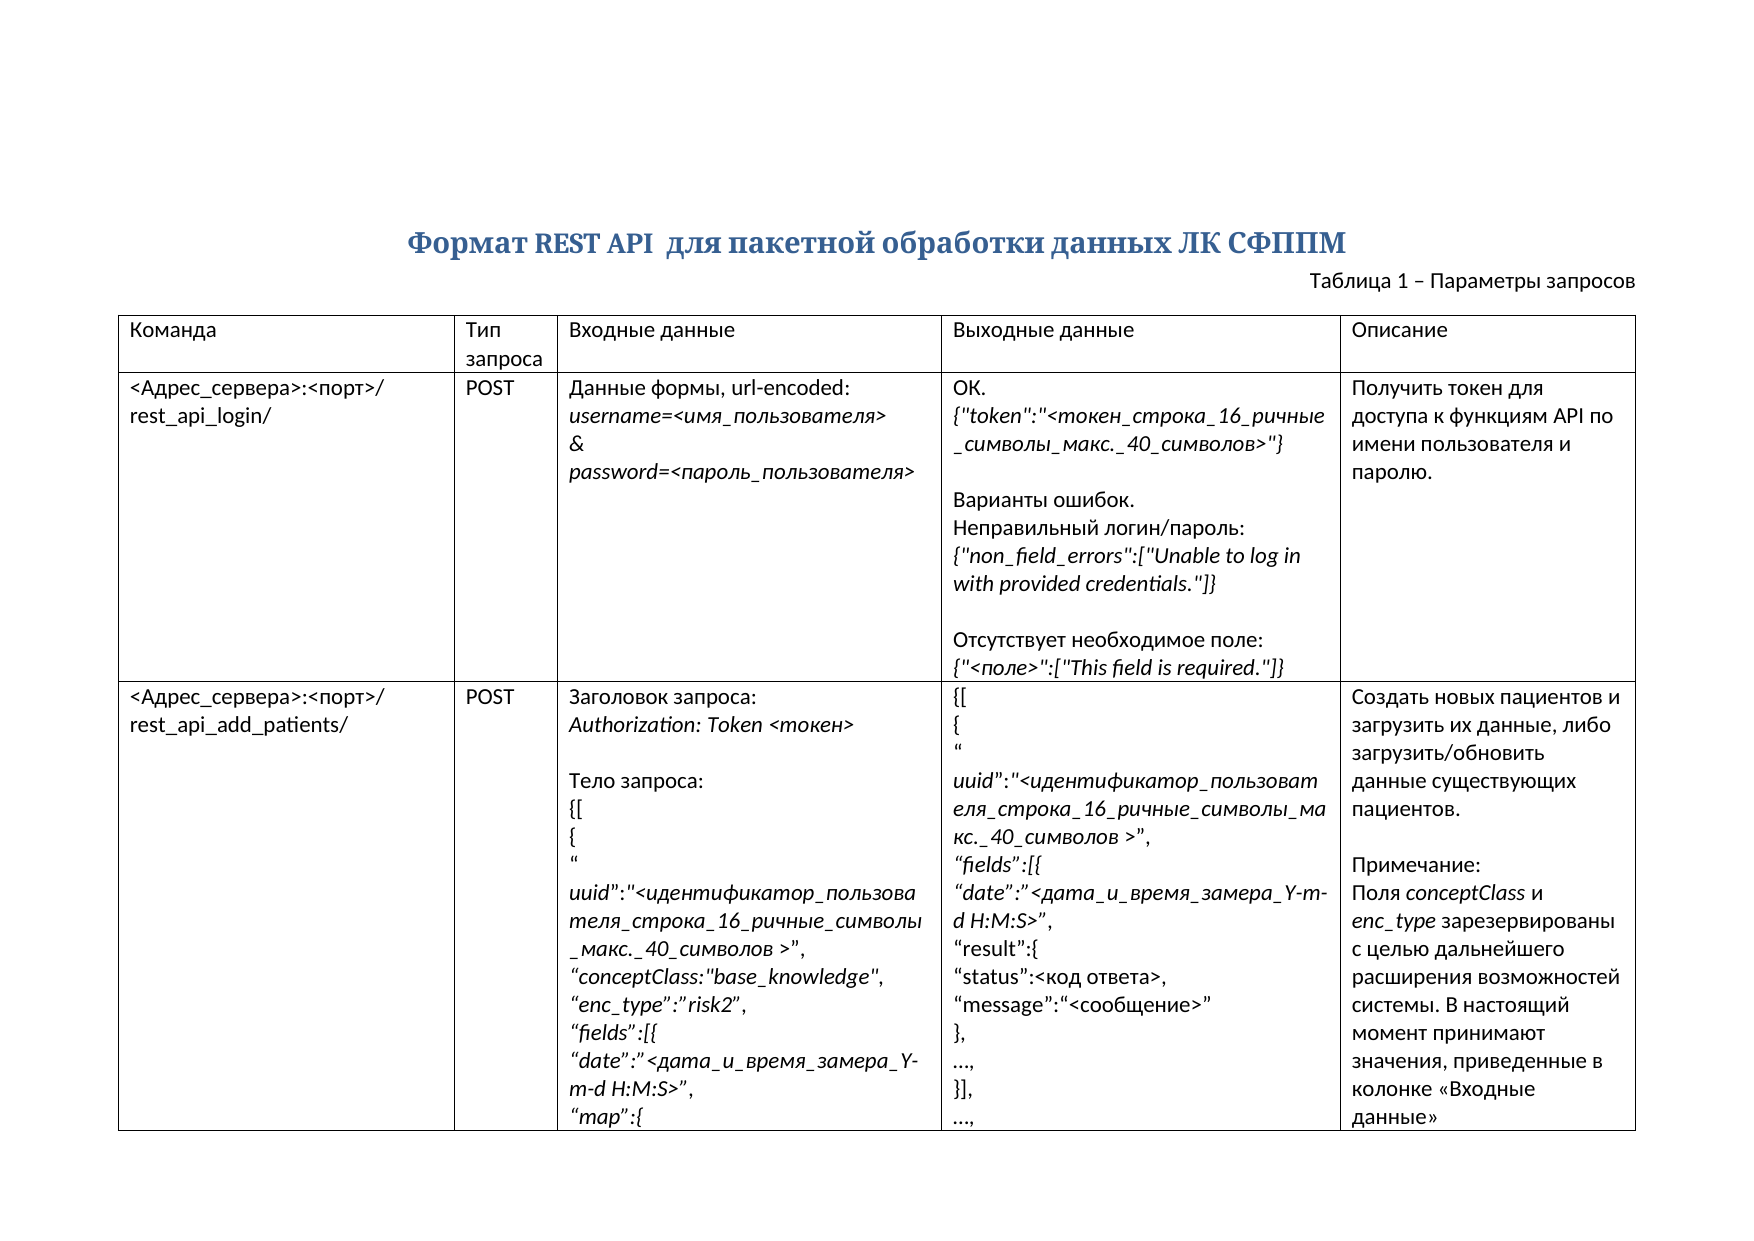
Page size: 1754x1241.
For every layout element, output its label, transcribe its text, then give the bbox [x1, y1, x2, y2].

table_cell Данные формы, url-encoded: username=<имя_пользователя> &password=<пароль_пользователя> [558, 373, 941, 681]
text Таблица 1 – Параметры запросов [118, 266, 1636, 294]
table_header Тип запроса [455, 316, 557, 372]
table_cell ОК. {"token":"<токен_строка_16_ричные_символы_макс._40_символов>"} Варианты ошибок. Неправильный логин/пароль: {"non_field_errors":["Unable to log in with provided credentials."]} Отсутствует необходимое поле: {"<поле>":["This field is required."]} [942, 373, 1340, 681]
table_cell Получить токен для доступа к функциям API по имени пользователя и паролю. [1341, 373, 1635, 681]
table_cell <Адрес_сервера>:<порт>/rest_api_login/ [119, 373, 454, 681]
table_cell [119, 682, 454, 1130]
table_header Описание [1341, 316, 1635, 372]
table_cell POST [455, 373, 557, 681]
table_header Входные данные [558, 316, 941, 372]
table_cell POST [455, 682, 557, 1130]
table_header Выходные данные [942, 316, 1340, 372]
table_header Команда [119, 316, 454, 372]
subtitle Формат REST API для пакетной обработки данных ЛК СФППМ [118, 227, 1636, 261]
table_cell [942, 682, 1340, 1130]
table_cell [558, 682, 941, 1130]
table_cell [1341, 682, 1635, 1130]
